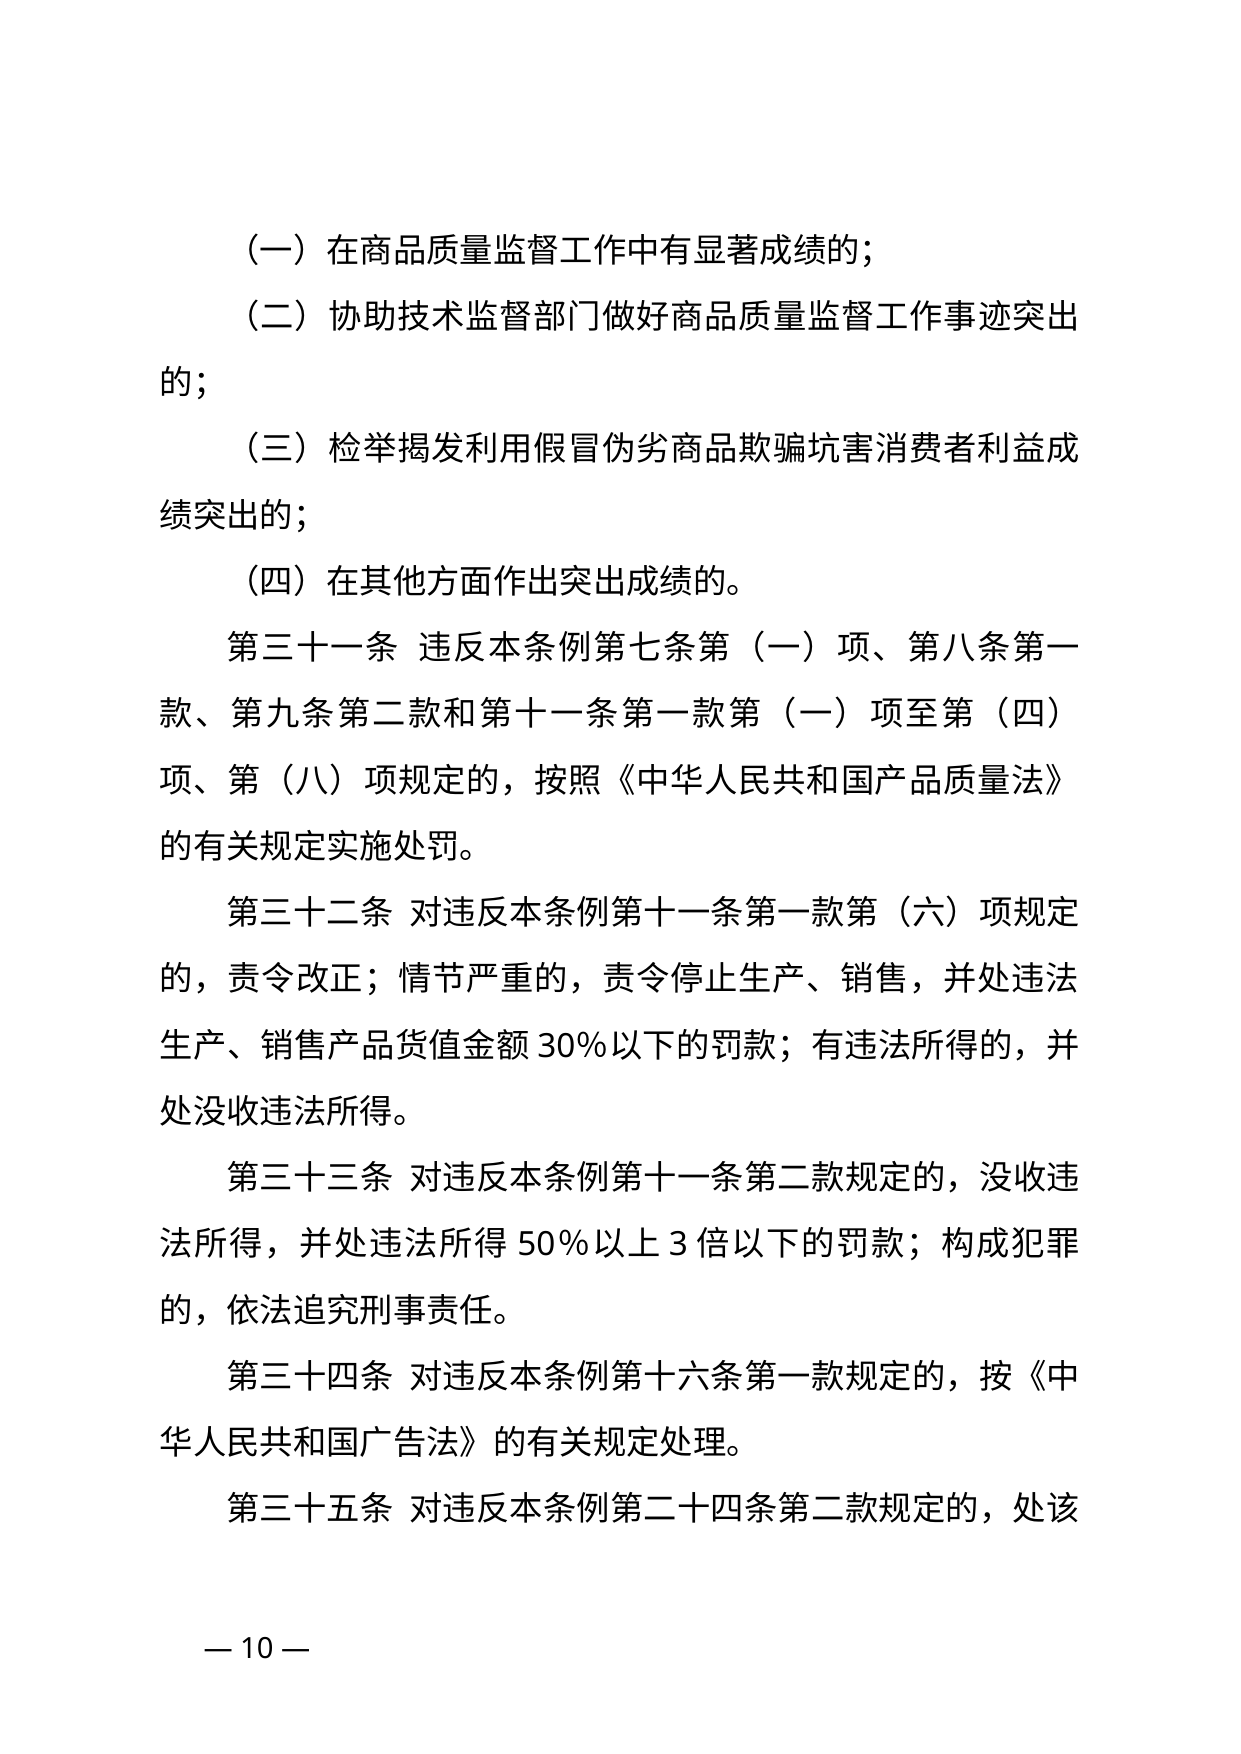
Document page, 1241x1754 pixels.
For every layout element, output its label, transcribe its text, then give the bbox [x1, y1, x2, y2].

text （二）协助技术监督部门做好商品质量监督工作事迹突出的； [159, 281, 1081, 413]
text 第三十三条 对违反本条例第十一条第二款规定的，没收违法所得，并处违法所得50％以上3倍以下的罚款；构成犯罪的，依法追究刑事责任。 [159, 1142, 1081, 1341]
text （四）在其他方面作出突出成绩的。 [159, 546, 1081, 612]
text （一）在商品质量监督工作中有显著成绩的； [159, 214, 1081, 281]
text 第三十一条 违反本条例第七条第（一）项、第八条第一款、第九条第二款和第十一条第一款第（一）项至第（四）项、第（八）项规定的，按照《中华人民共和国产品质量法》的有关规定实施处罚。 [159, 612, 1081, 877]
text （三）检举揭发利用假冒伪劣商品欺骗坑害消费者利益成绩突出的； [159, 413, 1081, 546]
text 第三十二条 对违反本条例第十一条第一款第（六）项规定的，责令改正；情节严重的，责令停止生产、销售，并处违法生产、销售产品货值金额30％以下的罚款；有违法所得的，并处没收违法所得。 [159, 877, 1081, 1142]
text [159, 1473, 1081, 1539]
text 第三十四条 对违反本条例第十六条第一款规定的，按《中华人民共和国广告法》的有关规定处理。 [159, 1341, 1081, 1473]
